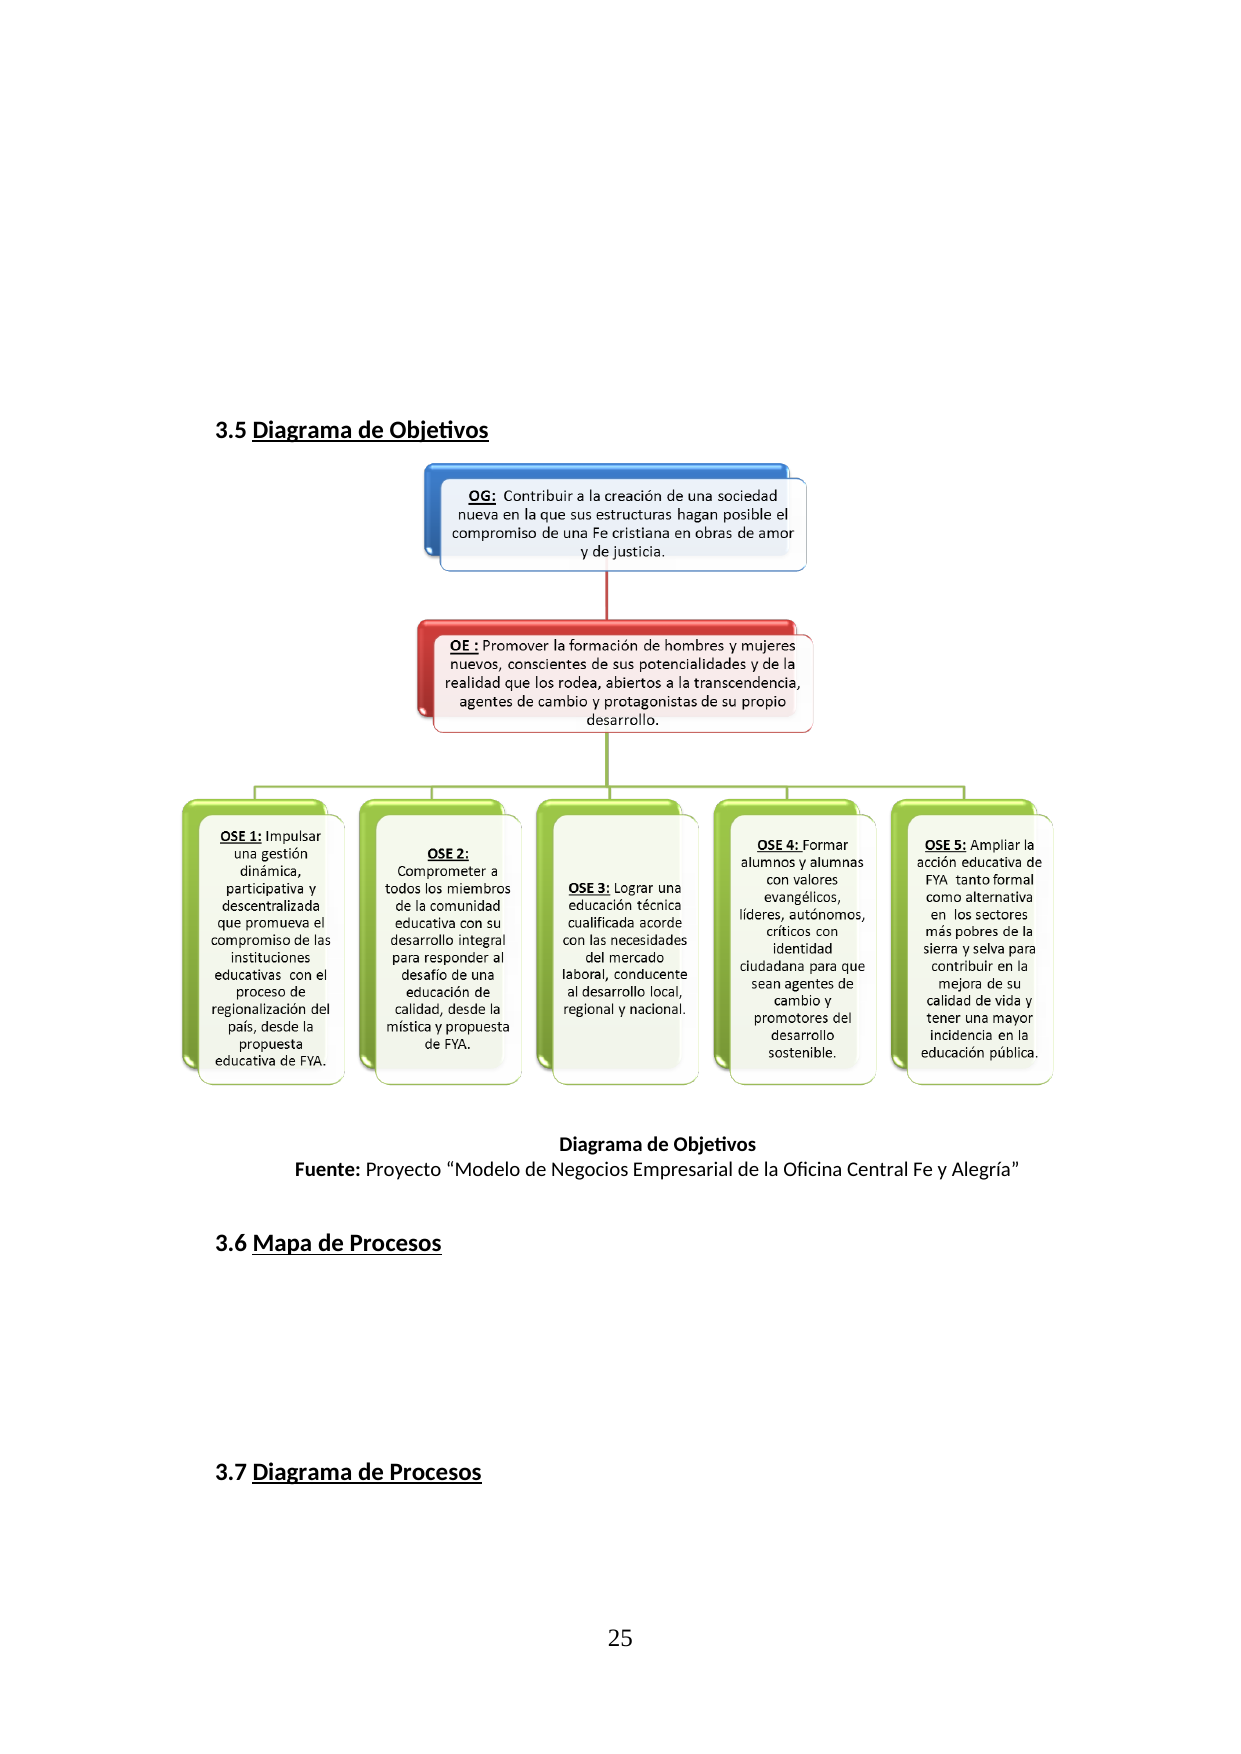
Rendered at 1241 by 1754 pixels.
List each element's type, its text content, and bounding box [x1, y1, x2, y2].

text Diagrama de Objetivos [252, 1131, 1063, 1156]
list Mapa de Procesos [215, 1227, 1063, 1258]
text Fuente: Proyecto “Modelo de Negocios Empresarial de la Oficina Central Fe y Alegría” [252, 1156, 1063, 1182]
list Diagrama de Objetivos [215, 414, 1063, 445]
list Diagrama de Procesos [215, 1456, 1063, 1487]
picture [177, 460, 1061, 1131]
